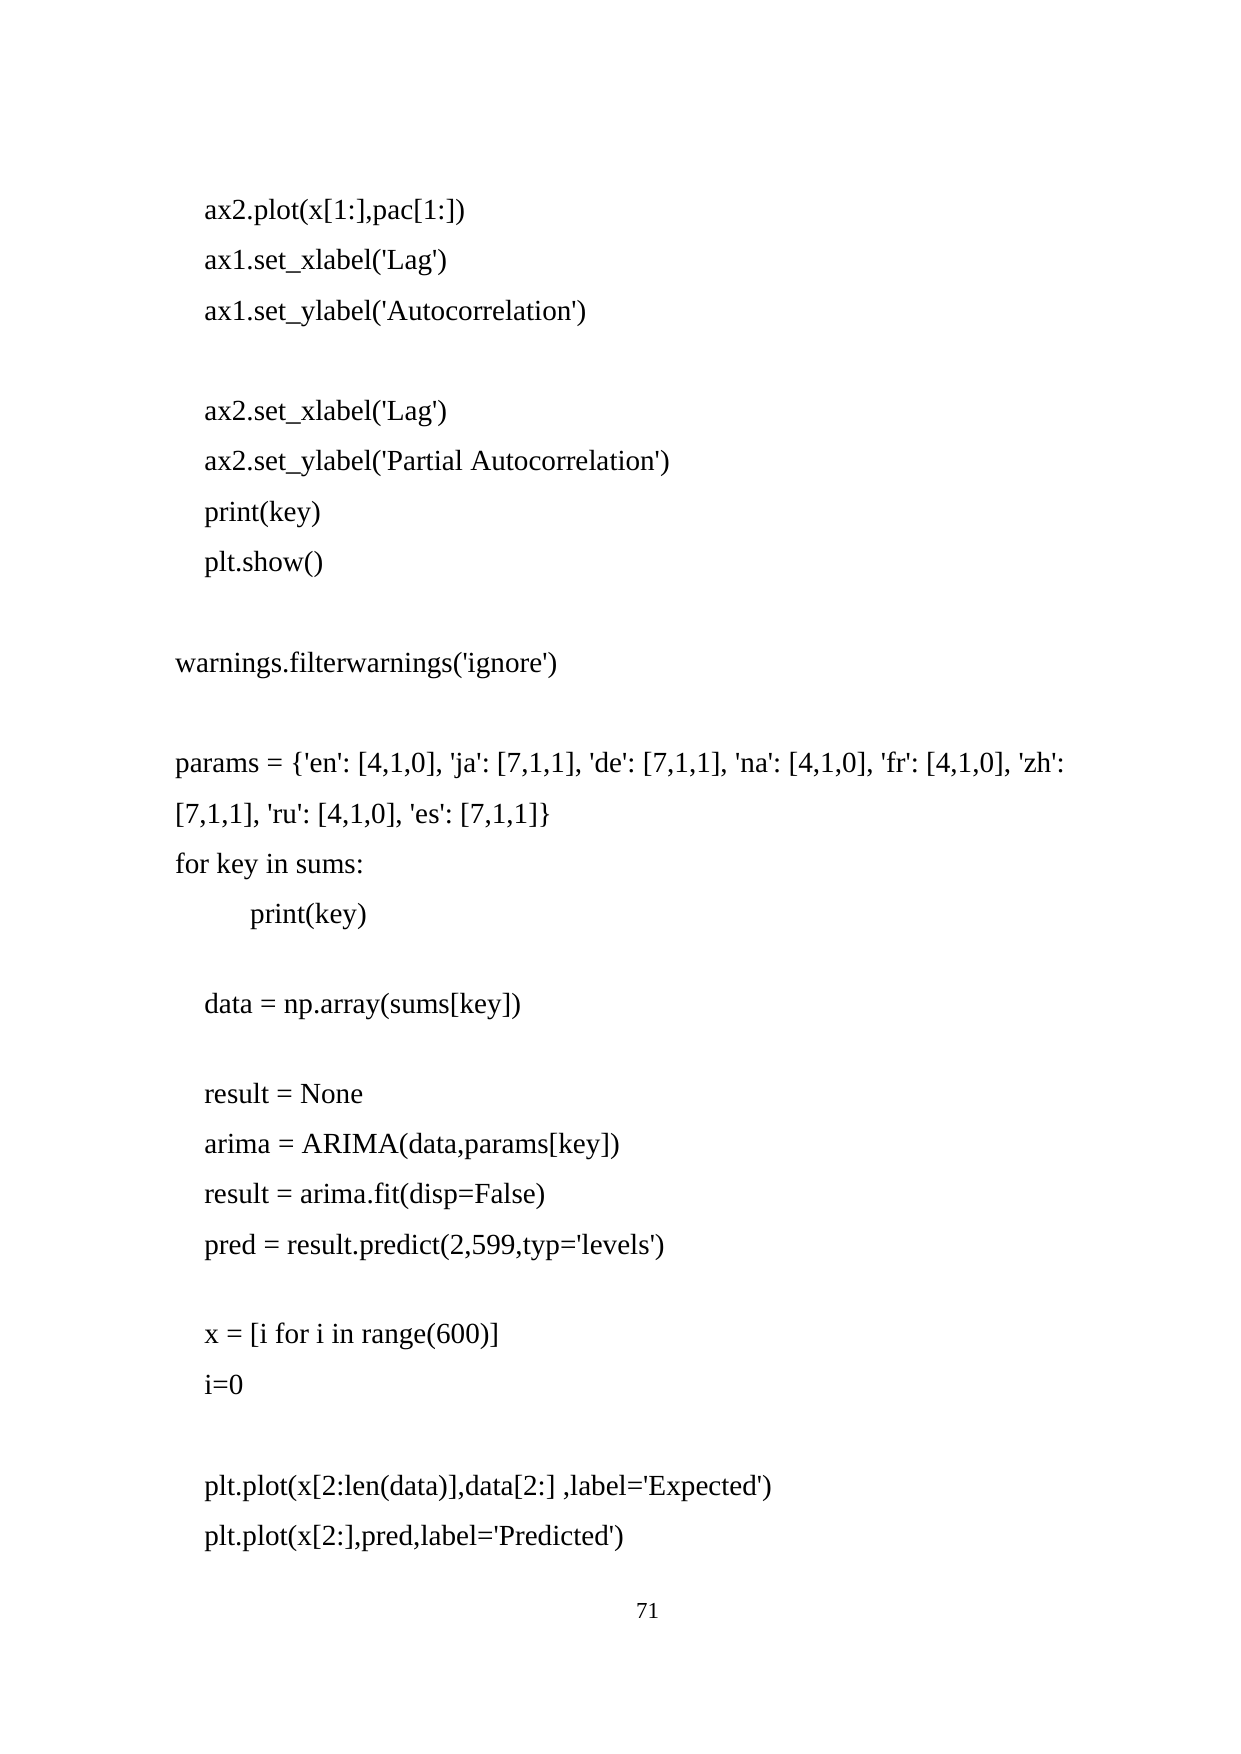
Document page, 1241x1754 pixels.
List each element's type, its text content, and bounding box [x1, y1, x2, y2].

text plt.plot(x[2:],pred,label='Predicted') [175, 1518, 1119, 1551]
text print(key) [175, 494, 1119, 527]
text arima = ARIMA(data,params[key]) [175, 1126, 1119, 1160]
text warnings.filterwarnings('ignore') [175, 645, 1119, 678]
text ax2.set_ylabel('Partial Autocorrelation') [175, 443, 1119, 477]
text print(key) [175, 896, 923, 930]
text x = [i for i in range(600)] [175, 1317, 1119, 1350]
text pred = result.predict(2,599,typ='levels') [175, 1227, 1119, 1260]
text i=0 [175, 1367, 1119, 1401]
text ax1.set_xlabel('Lag') [175, 242, 1119, 276]
text for key in sums: [175, 846, 1119, 879]
text ax2.plot(x[1:],pac[1:]) [175, 192, 1119, 226]
text result = None [175, 1076, 1119, 1109]
text params = {'en': [4,1,0], 'ja': [7,1,1], 'de': [7,1,1], 'na': [4,1,0], 'fr': [4,1,0], 'zh': [7,1,1], 'ru': [4,1,0], 'es': [7,1,1]} [175, 745, 1119, 829]
text plt.show() [175, 544, 1119, 578]
text result = arima.fit(disp=False) [175, 1177, 1119, 1210]
text data = np.array(sums[key]) [175, 986, 1119, 1020]
text ax2.set_xlabel('Lag') [175, 393, 1119, 427]
text ax1.set_ylabel('Autocorrelation') [175, 293, 1119, 326]
text plt.plot(x[2:len(data)],data[2:] ,label='Expected') [175, 1468, 1119, 1501]
